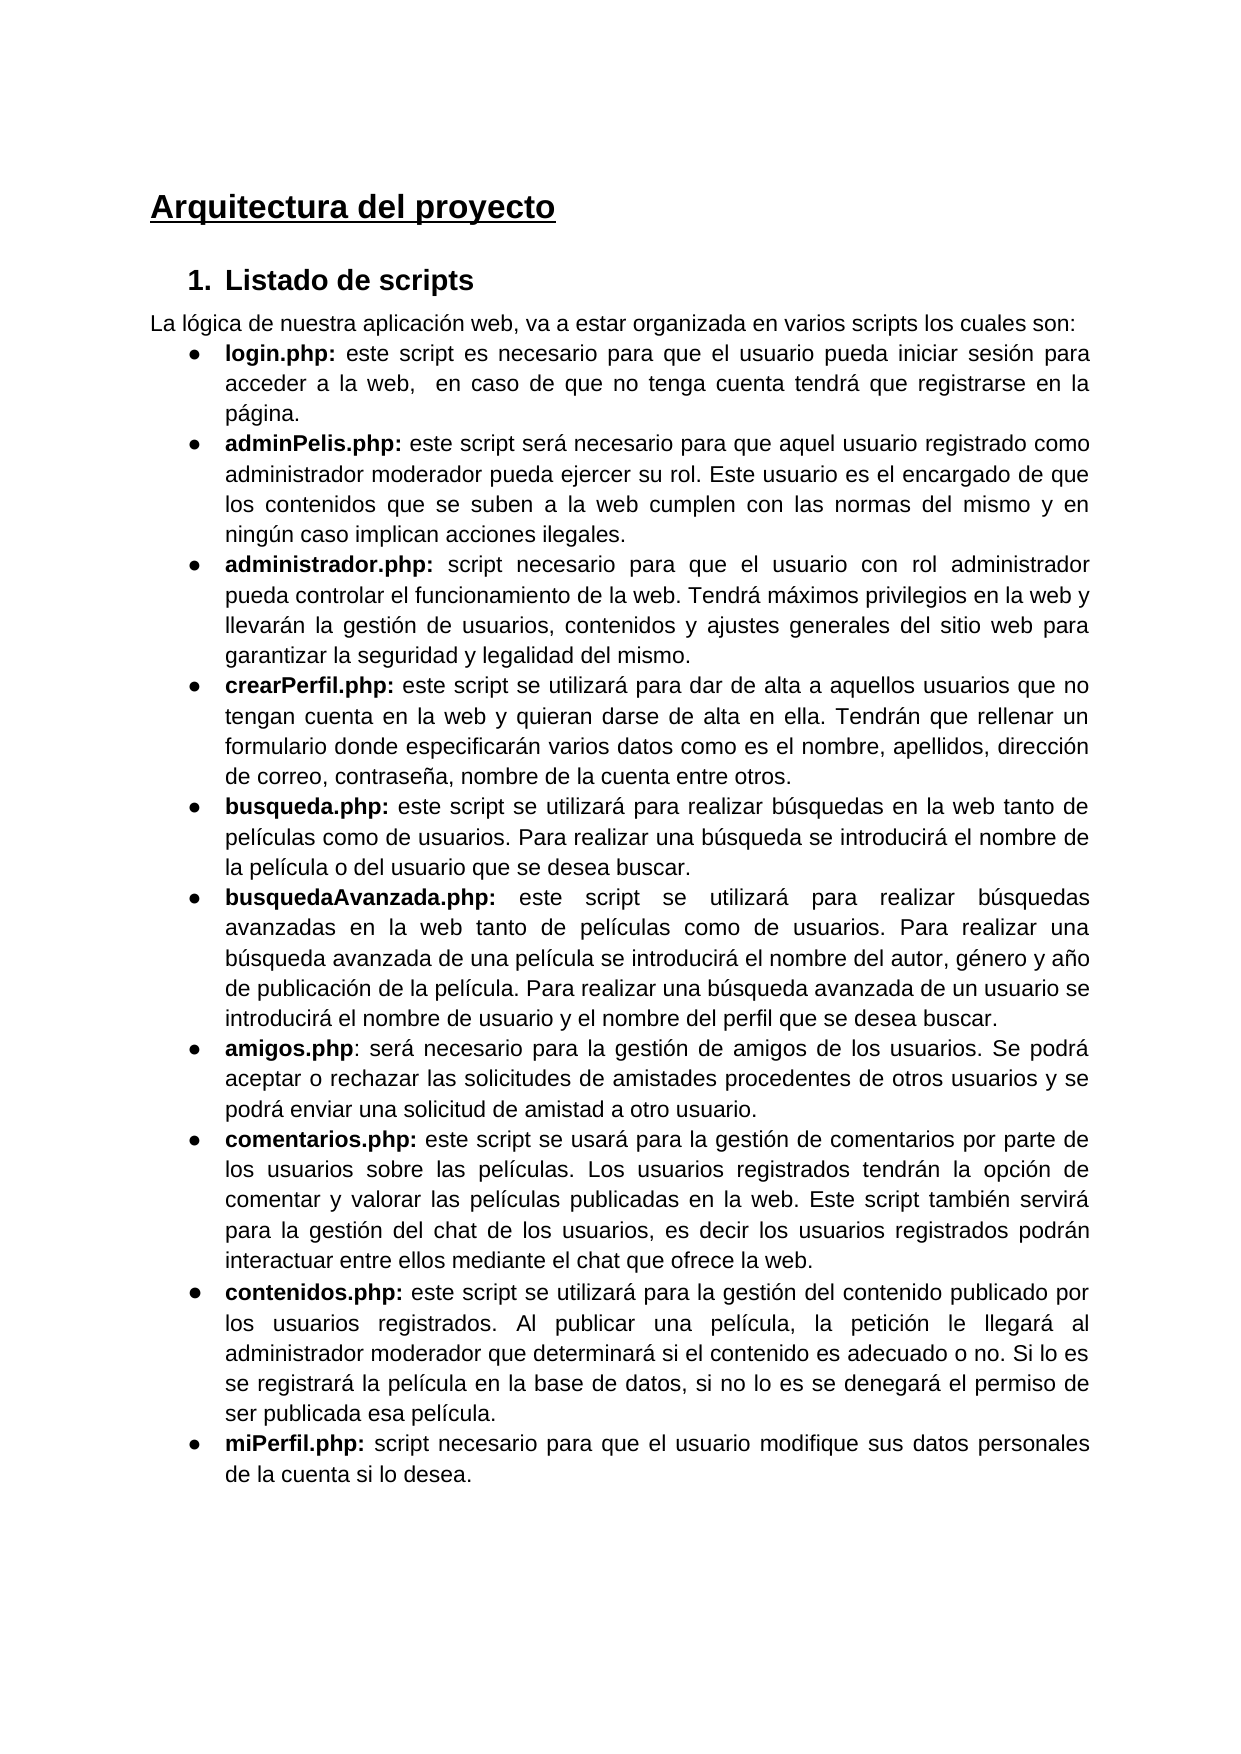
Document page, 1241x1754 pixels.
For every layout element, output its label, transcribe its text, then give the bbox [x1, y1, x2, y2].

list crearPerfil.php: este script se utilizará para dar de alta a aquellos usuarios que no tengan cuenta en la web y quieran darse de alta en ella. Tendrán que rellenar un formulario donde especificarán varios datos como es el nombre, apellidos, dirección de correo, contraseña, nombre de la cuenta entre otros. [187, 672, 1090, 789]
list administrador.php: script necesario para que el usuario con rol administrador pueda controlar el funcionamiento de la web. Tendrá máximos privilegios en la web y llevarán la gestión de usuarios, contenidos y ajustes generales del sitio web para garantizar la seguridad y legalidad del mismo. [187, 551, 1090, 668]
list miPerfil.php: script necesario para que el usuario modifique sus datos personales de la cuenta si lo desea. [187, 1430, 1090, 1487]
list comentarios.php: este script se usará para la gestión de comentarios por parte de los usuarios sobre las películas. Los usuarios registrados tendrán la opción de comentar y valorar las películas publicadas en la web. Este script también servirá para la gestión del chat de los usuarios, es decir los usuarios registrados podrán interactuar entre ellos mediante el chat que ofrece la web. [187, 1126, 1090, 1273]
subtitle Listado de scripts [187, 263, 1090, 297]
text La lógica de nuestra aplicación web, va a estar organizada en varios scripts los cuales son: [150, 309, 1090, 336]
list adminPelis.php: este script será necesario para que aquel usuario registrado como administrador moderador pueda ejercer su rol. Este usuario es el encargado de que los contenidos que se suben a la web cumplen con las normas del mismo y en ningún caso implican acciones ilegales. [187, 430, 1090, 547]
list login.php: este script es necesario para que el usuario pueda iniciar sesión para acceder a la web, en caso de que no tenga cuenta tendrá que registrarse en la página. [187, 340, 1090, 427]
list busquedaAvanzada.php: este script se utilizará para realizar búsquedas avanzadas en la web tanto de películas como de usuarios. Para realizar una búsqueda avanzada de una película se introducirá el nombre del autor, género y año de publicación de la película. Para realizar una búsqueda avanzada de un usuario se introducirá el nombre de usuario y el nombre del perfil que se desea buscar. [187, 884, 1090, 1031]
list amigos.php: será necesario para la gestión de amigos de los usuarios. Se podrá aceptar o rechazar las solicitudes de amistades procedentes de otros usuarios y se podrá enviar una solicitud de amistad a otro usuario. [187, 1035, 1090, 1122]
list busqueda.php: este script se utilizará para realizar búsquedas en la web tanto de películas como de usuarios. Para realizar una búsqueda se introducirá el nombre de la película o del usuario que se desea buscar. [187, 793, 1090, 880]
subtitle Arquitectura del proyecto [150, 187, 1090, 226]
list contenidos.php: este script se utilizará para la gestión del contenido publicado por los usuarios registrados. Al publicar una película, la petición le llegará al administrador moderador que determinará si el contenido es adecuado o no. Si lo es se registrará la película en la base de datos, si no lo es se denegará el permiso de ser publicada esa película. [187, 1277, 1090, 1427]
